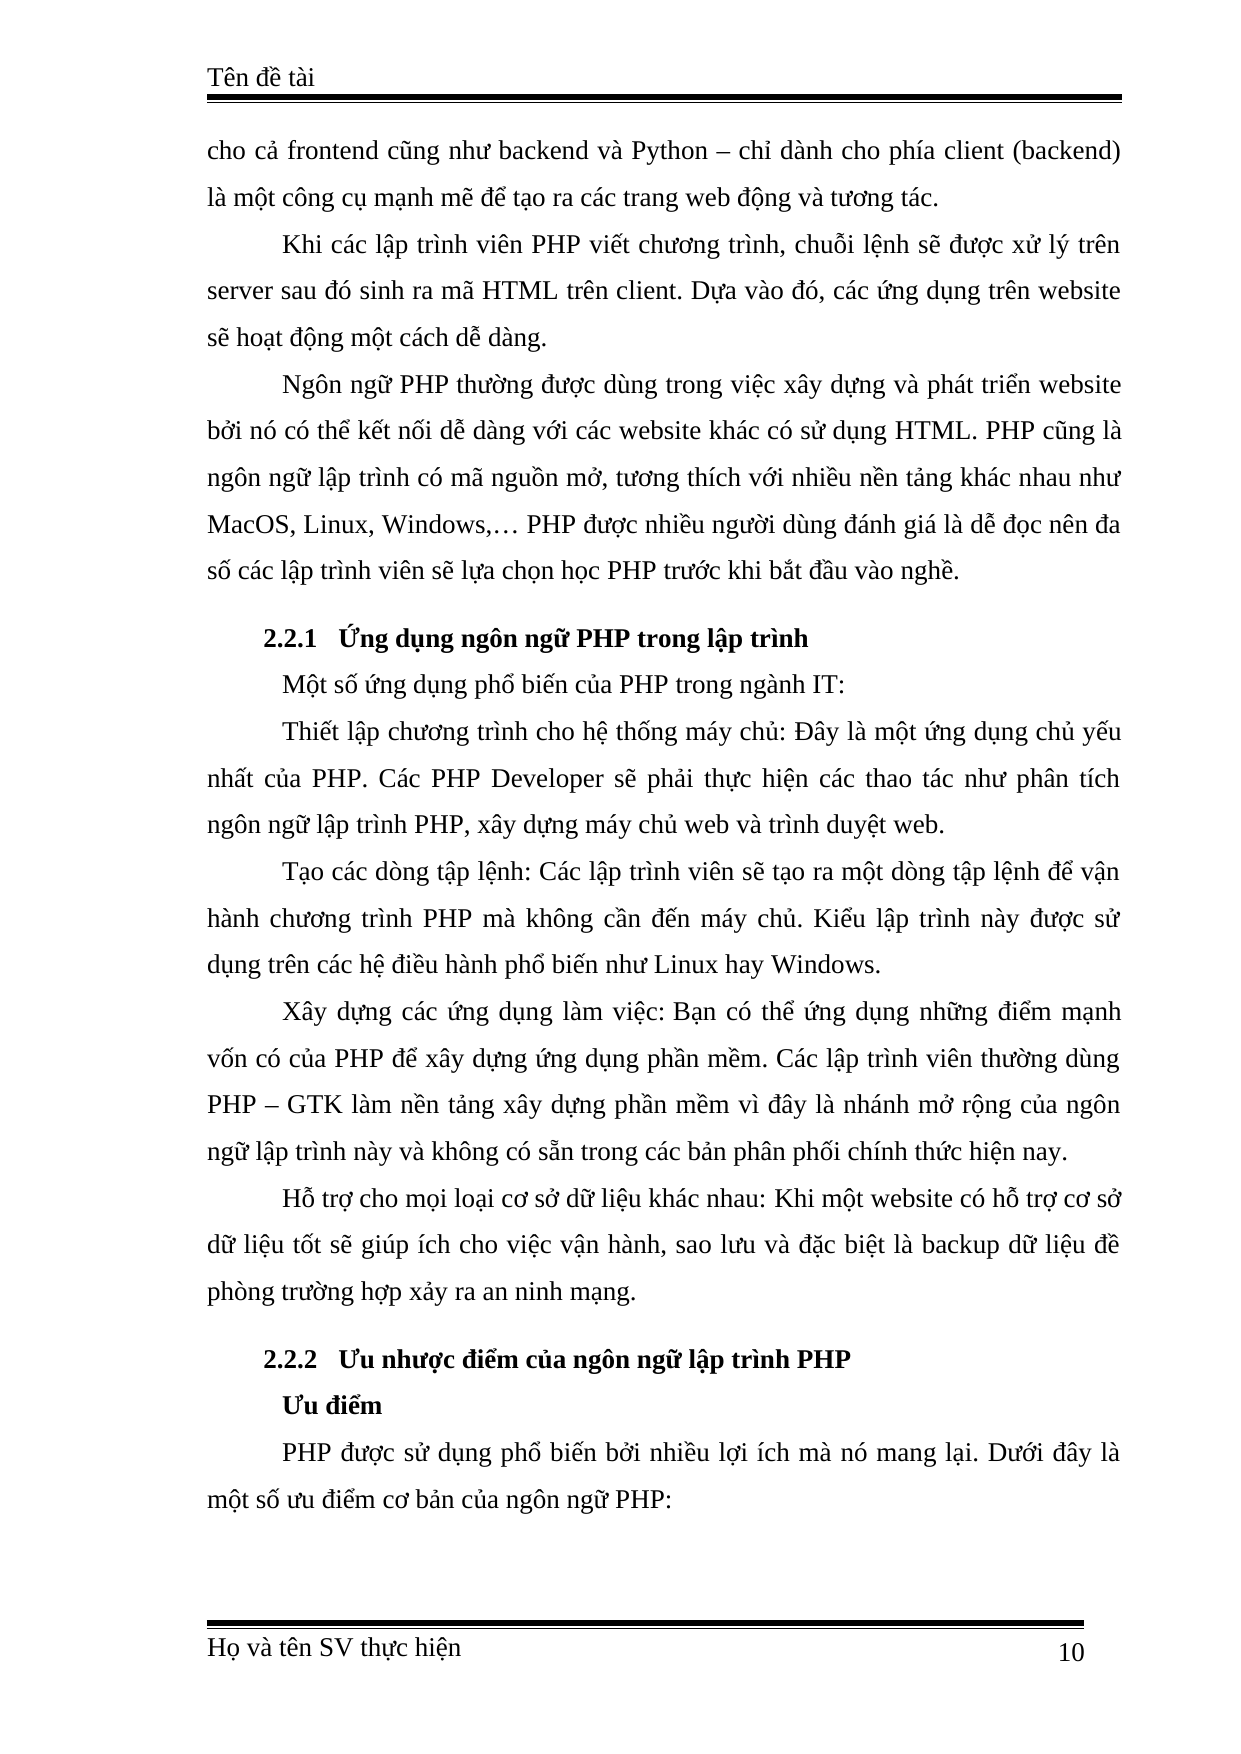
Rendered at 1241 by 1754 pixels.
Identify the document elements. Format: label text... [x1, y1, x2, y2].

text Ưu điểm [207, 1389, 1122, 1421]
text Một số ứng dụng phổ biến của PHP trong ngành IT: [207, 669, 1122, 700]
text Khi các lập trình viên PHP viết chương trình, chuỗi lệnh sẽ được xử lý trên server sau đó sinh ra mã HTML trên client. Dựa vào đó, các ứng dụng trên website sẽ hoạt động một cách dễ dàng. [207, 228, 1122, 352]
text Tạo các dòng tập lệnh: Các lập trình viên sẽ tạo ra một dòng tập lệnh để vận hành chương trình PHP mà không cần đến máy chủ. Kiểu lập trình này được sử dụng trên các hệ điều hành phổ biến như Linux hay Windows. [207, 855, 1122, 980]
text Hỗ trợ cho mọi loại cơ sở dữ liệu khác nhau: Khi một website có hỗ trợ cơ sở dữ liệu tốt sẽ giúp ích cho việc vận hành, sao lưu và đặc biệt là backup dữ liệu đề phòng trường hợp xảy ra an ninh mạng. [207, 1182, 1122, 1306]
text Thiết lập chương trình cho hệ thống máy chủ: Đây là một ứng dụng chủ yếu nhất của PHP. Các PHP Developer sẽ phải thực hiện các thao tác như phân tích ngôn ngữ lập trình PHP, xây dựng máy chủ web và trình duyệt web. [207, 715, 1122, 840]
subtitle Ứng dụng ngôn ngữ PHP trong lập trình [263, 622, 1122, 653]
text Xây dựng các ứng dụng làm việc: Bạn có thể ứng dụng những điểm mạnh vốn có của PHP để xây dựng ứng dụng phần mềm. Các lập trình viên thường dùng PHP – GTK làm nền tảng xây dựng phần mềm vì đây là nhánh mở rộng của ngôn ngữ lập trình này và không có sẵn trong các bản phân phối chính thức hiện nay. [207, 995, 1122, 1166]
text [207, 134, 1122, 212]
text Ngôn ngữ PHP thường được dùng trong việc xây dựng và phát triển website bởi nó có thể kết nối dễ dàng với các website khác có sử dụng HTML. PHP cũng là ngôn ngữ lập trình có mã nguồn mở, tương thích với nhiều nền tảng khác nhau như MacOS, Linux, Windows,… PHP được nhiều người dùng đánh giá là dễ đọc nên đa số các lập trình viên sẽ lựa chọn học PHP trước khi bắt đầu vào nghề. [207, 368, 1122, 586]
subtitle Ưu nhược điểm của ngôn ngữ lập trình PHP [263, 1343, 1122, 1374]
text PHP được sử dụng phổ biến bởi nhiều lợi ích mà nó mang lại. Dưới đây là một số ưu điểm cơ bản của ngôn ngữ PHP: [207, 1436, 1122, 1514]
